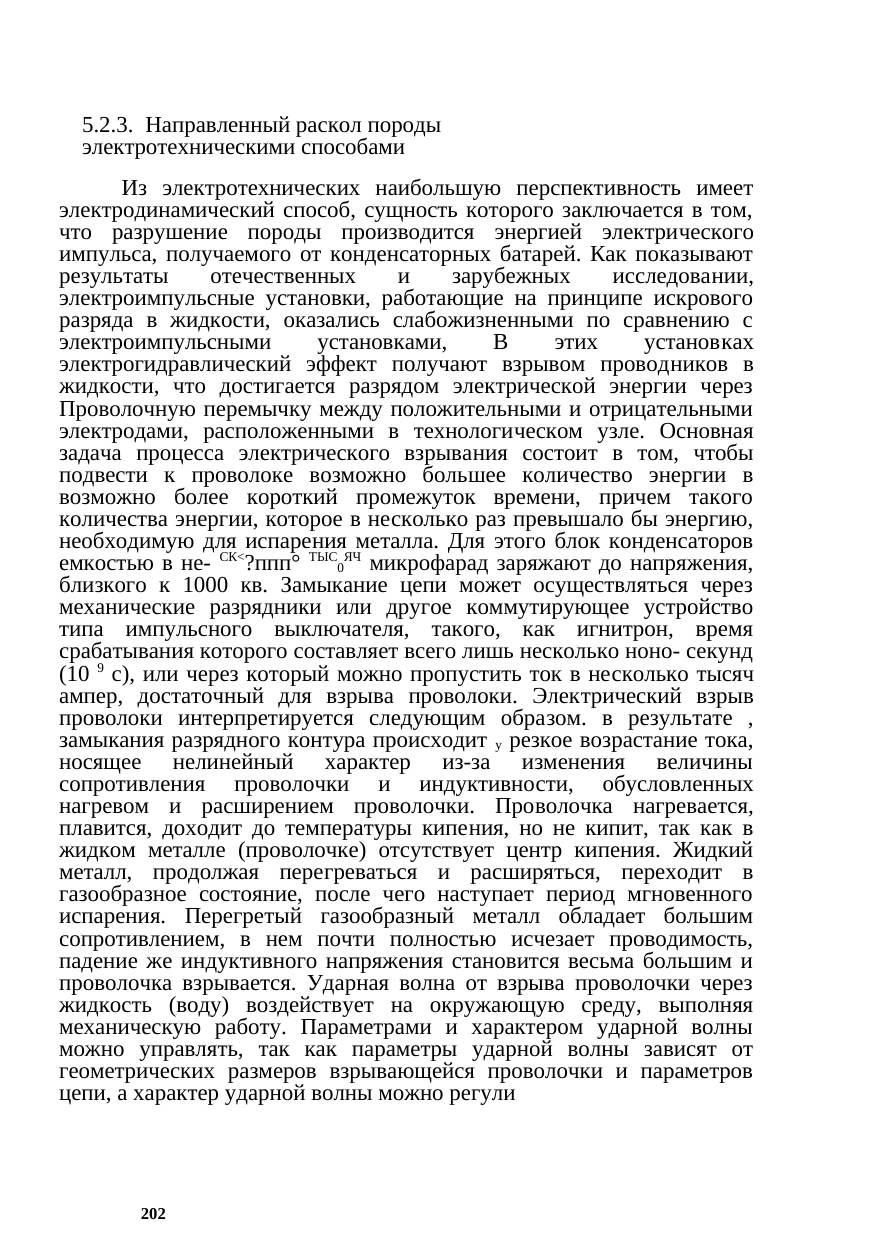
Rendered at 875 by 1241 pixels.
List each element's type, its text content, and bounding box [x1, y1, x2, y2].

list Направленный раскол породы электротехническими способами [82, 115, 450, 159]
text Из электротехнических наибольшую перспективность имеет электродинамический способ, сущность которого заключается в том, что разрушение породы производится энергией электрического импульса, получаемого от конденсаторных батарей. Как показывают результаты отечественных и зарубежных исследовании, электроимпульсные установки, работающие на принципе искрового разряда в жидкости, оказались слабожизненными по сравнению с электроимпульсными установками, В этих установках электрогидравлический эффект получают взрывом проводников в жидкости, что достигается разрядом электрической энергии через Проволочную перемычку между положительными и отрицательными электродами, расположенными в технологическом узле. Основная задача процесса электрического взрывания состоит в том, чтобы подвести к проволоке возможно большее количество энергии в возможно более короткий промежуток времени, причем такого количества энергии, которое в несколько раз превышало бы энергию, необходимую для испарения металла. Для этого блок конденсаторов емкостью в не- СК<?ппп° ТЫС0ЯЧ микрофарад заряжают до напряжения, близкого к 1000 кв. Замыкание цепи может осуществляться через механические разрядники или другое коммутирующее устройство типа импульсного выключателя, такого, как игнитрон, время срабатывания которого составляет всего лишь несколько ноно- секунд (10 9 с), или через который можно пропустить ток в несколько тысяч ампер, достаточный для взрыва проволоки. Электрический взрыв проволоки интерпретируется следующим образом. в результате , замыкания разрядного контура происходит у резкое возрастание тока, носящее нелинейный характер из-за изменения величины сопротивления проволочки и индуктивности, обусловленных нагревом и расширением проволочки. Проволочка нагревается, плавится, доходит до температуры кипения, но не кипит, так как в жидком металле (проволочке) отсутствует центр кипения. Жидкий металл, продолжая перегреваться и расширяться, переходит в газообразное состояние, после чего наступает период мгновенного испарения. Перегретый газообразный металл обладает большим сопротивлением, в нем почти полностью исчезает проводимость, падение же индуктивного напряжения становится весьма большим и проволочка взрывается. Ударная волна от взрыва проволочки через жидкость (воду) воздействует на окружающую среду, выполняя механическую работу. Параметрами и характером ударной волны можно управлять, так как параметры ударной волны зависят от геометрических размеров взрывающейся проволочки и параметров цепи, а характер ударной волны можно регули [59, 178, 754, 1105]
